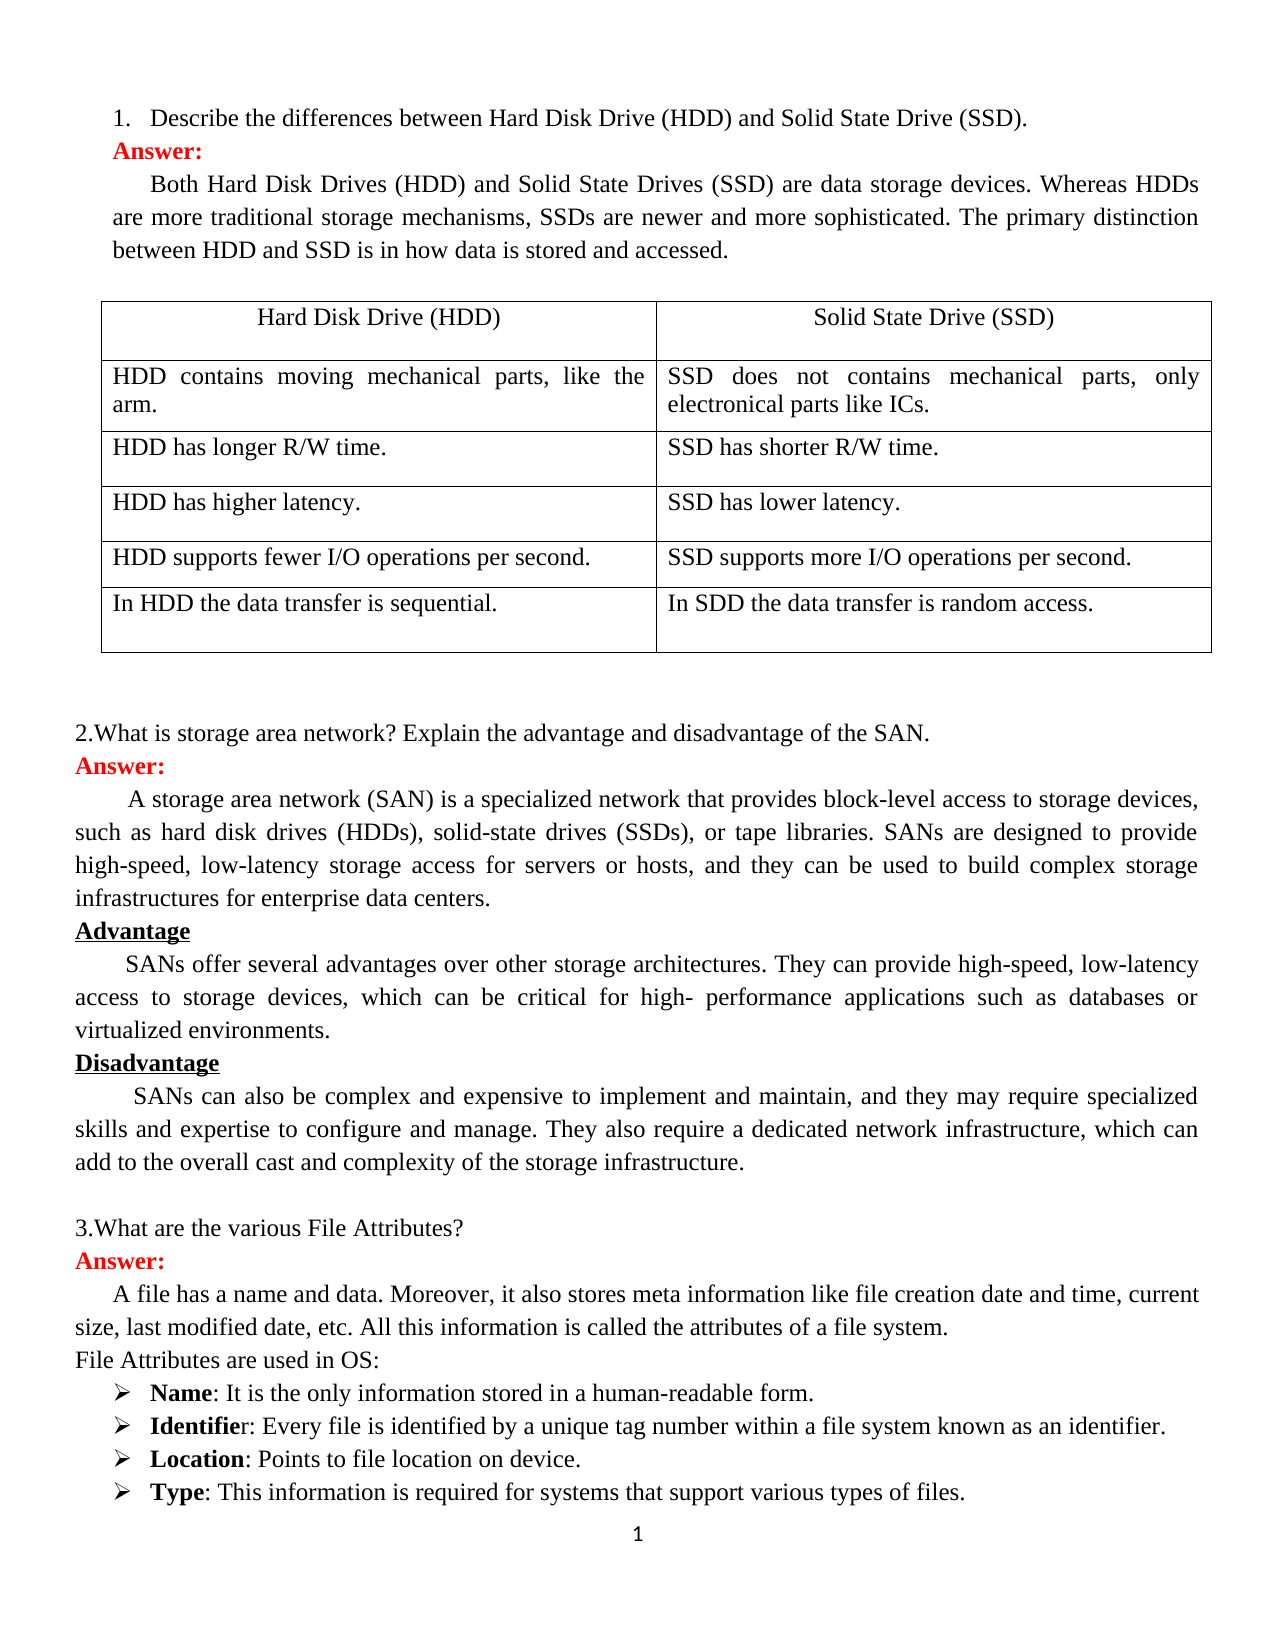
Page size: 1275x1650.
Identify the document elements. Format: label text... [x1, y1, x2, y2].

table_cell SSD supports more I/O operations per second. [657, 542, 1211, 587]
table_cell In HDD the data transfer is sequential. [102, 588, 656, 652]
table_cell SSD does not contains mechanical parts, only electronical parts like ICs. [657, 361, 1211, 431]
table_cell HDD supports fewer I/O operations per second. [102, 542, 656, 587]
list Type: This information is required for systems that support various types of files. [112, 1477, 1200, 1506]
table_cell In SDD the data transfer is random access. [657, 588, 1211, 652]
list Identifier: Every file is identified by a unique tag number within a file system known as an identifier. [112, 1411, 1200, 1440]
table_cell HDD contains moving mechanical parts, like the arm. [102, 361, 656, 431]
list Name: It is the only information stored in a human-readable form. [112, 1378, 1200, 1407]
list Describe the differences between Hard Disk Drive (HDD) and Solid State Drive (SSD). [112, 103, 1200, 132]
table_cell HDD has longer R/W time. [102, 432, 656, 486]
text 3.What are the various File Attributes? [75, 1213, 1200, 1242]
table_header Hard Disk Drive (HDD) [102, 302, 656, 360]
text Both Hard Disk Drives (HDD) and Solid State Drives (SSD) are data storage devices. Whereas HDDs are more traditional storage mechanisms, SSDs are newer and more sophisticated. The primary distinction between HDD and SSD is in how data is stored and accessed. [112, 169, 1200, 264]
text Answer: [75, 751, 1200, 780]
text A storage area network (SAN) is a specialized network that provides block-level access to storage devices, such as hard disk drives (HDDs), solid-state drives (SSDs), or tape libraries. SANs are designed to provide high-speed, low-latency storage access for servers or hosts, and they can be used to build complex storage infrastructures for enterprise data centers. [75, 784, 1200, 912]
text Answer: [112, 136, 1200, 165]
text File Attributes are used in OS: [75, 1345, 1200, 1374]
text Advantage [75, 916, 1200, 945]
text A file has a name and data. Moreover, it also stores meta information like file creation date and time, current size, last modified date, etc. All this information is called the attributes of a file system. [75, 1279, 1200, 1341]
text SANs offer several advantages over other storage architectures. They can provide high-speed, low-latency access to storage devices, which can be critical for high- performance applications such as databases or virtualized environments. [75, 949, 1200, 1044]
text 2.What is storage area network? Explain the advantage and disadvantage of the SAN. [75, 718, 1200, 747]
table_cell HDD has higher latency. [102, 487, 656, 541]
text SANs can also be complex and expensive to implement and maintain, and they may require specialized skills and expertise to configure and manage. They also require a dedicated network infrastructure, which can add to the overall cast and complexity of the storage infrastructure. [75, 1081, 1200, 1176]
list Location: Points to file location on device. [112, 1444, 1200, 1473]
table_cell SSD has shorter R/W time. [657, 432, 1211, 486]
table_header Solid State Drive (SSD) [657, 302, 1211, 360]
text Disadvantage [75, 1048, 1200, 1077]
text Answer: [75, 1246, 1200, 1275]
table_cell SSD has lower latency. [657, 487, 1211, 541]
